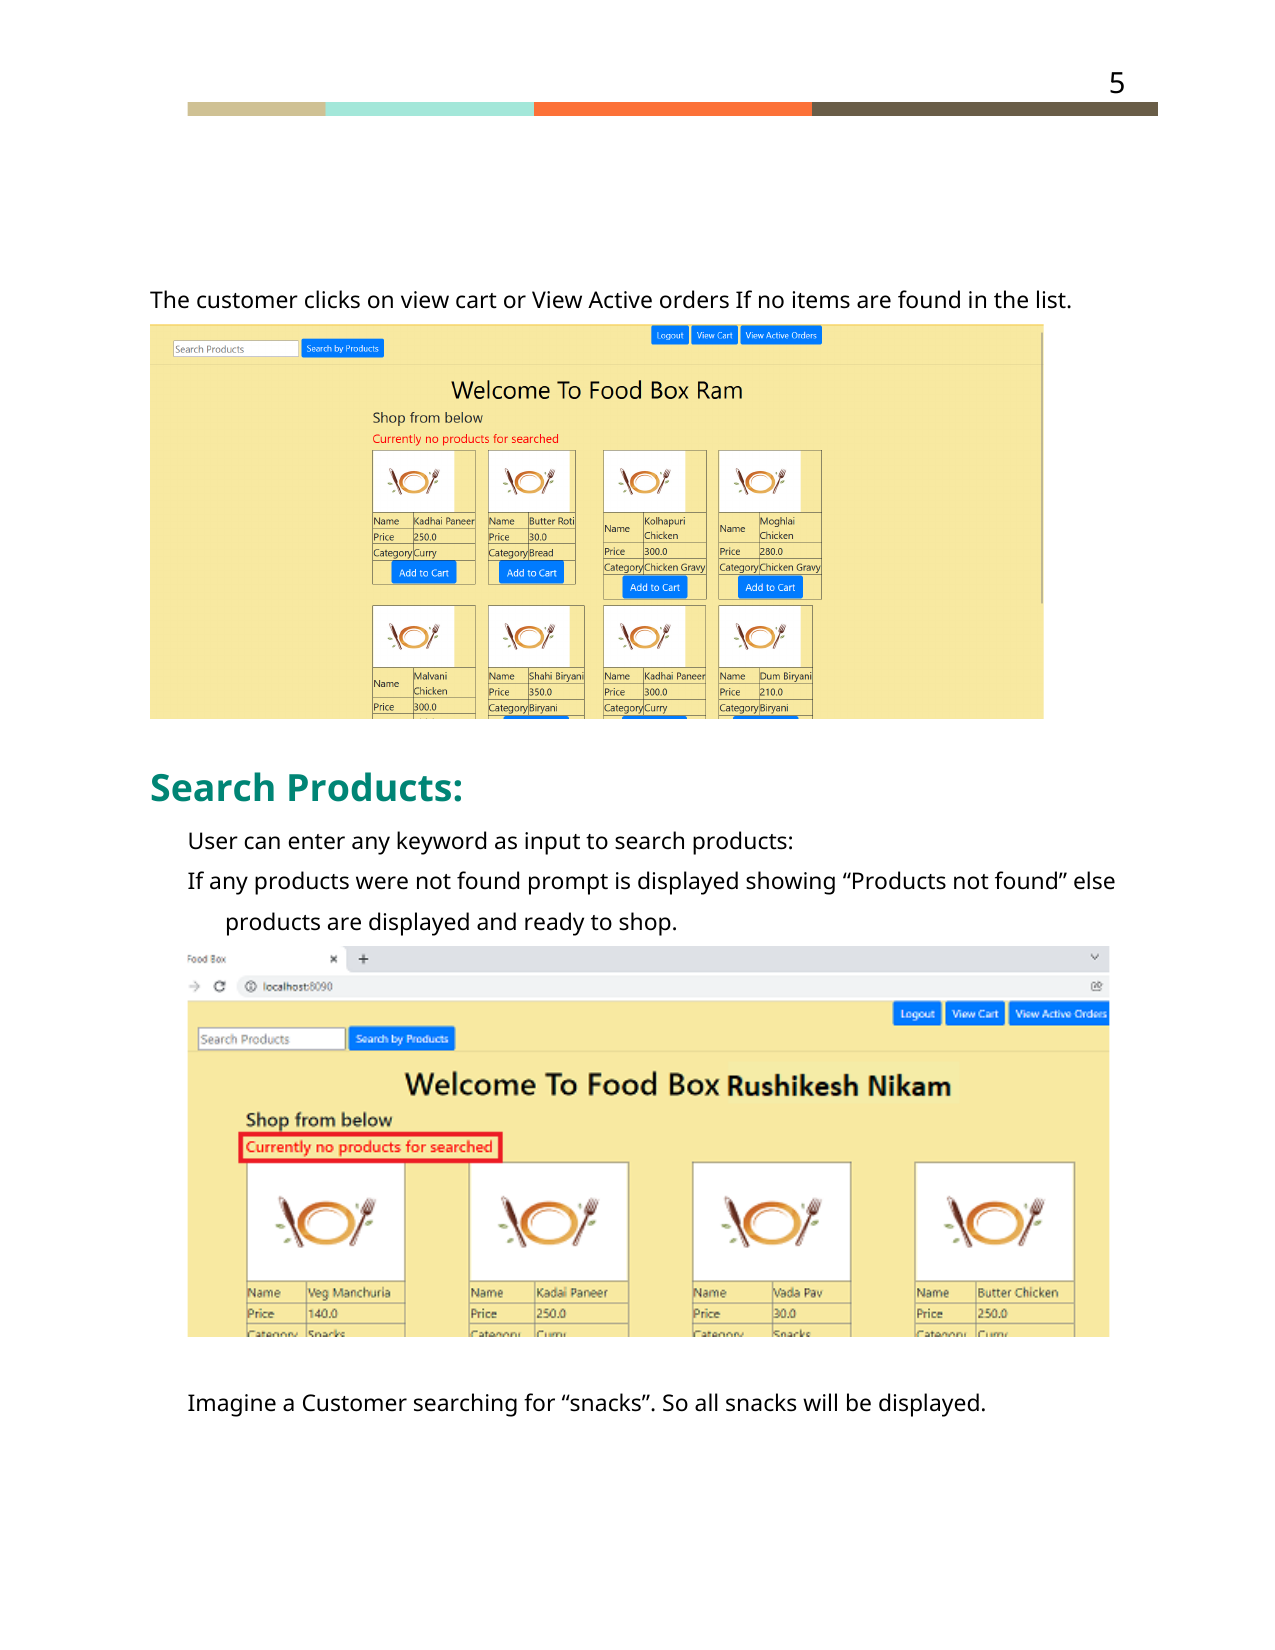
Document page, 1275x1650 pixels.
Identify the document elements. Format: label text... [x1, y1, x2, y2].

picture [187, 946, 1110, 1337]
subtitle Search Products: [150, 761, 1125, 812]
text The customer clicks on view cart or View Active orders If no items are found in the list. [150, 284, 1125, 315]
text User can enter any keyword as input to search products: [187, 824, 1125, 856]
picture [150, 324, 1044, 719]
text Imagine a Customer searching for “snacks”. So all snacks will be displayed. [187, 1387, 1125, 1418]
text If any products were not found prompt is displayed showing “Products not found” else products are displayed and ready to shop. [187, 865, 1125, 937]
picture [187, 102, 1158, 116]
